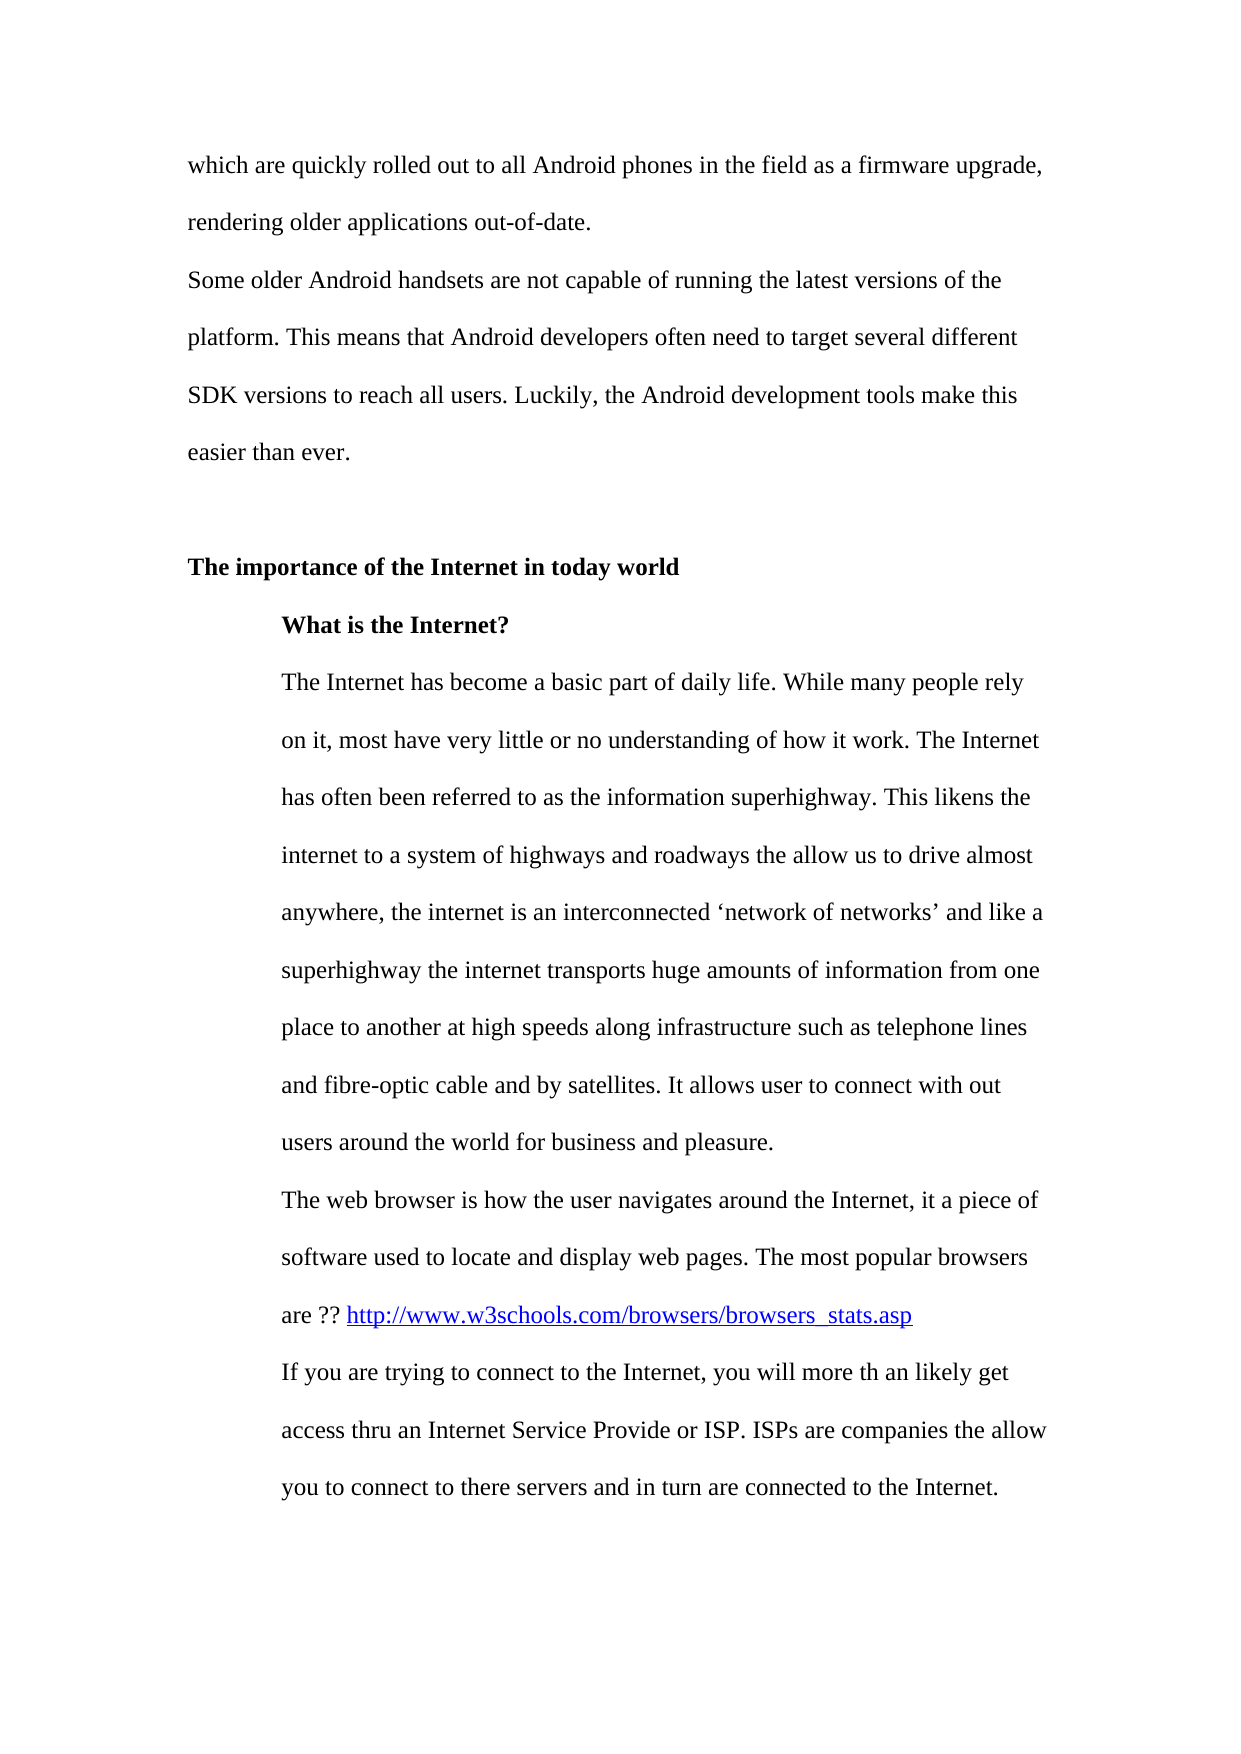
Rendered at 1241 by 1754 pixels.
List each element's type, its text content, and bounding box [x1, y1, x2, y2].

text The importance of the Internet in today world [187, 552, 1053, 581]
text The web browser is how the user navigates around the Internet, it a piece of software used to locate and display web pages. The most popular browsers are ?? http://www.w3schools.com/browsers/browsers_stats.asp [281, 1185, 1053, 1329]
text What is the Internet? [281, 610, 1053, 639]
text Some older Android handsets are not capable of running the latest versions of the platform. This means that Android developers often need to target several different SDK versions to reach all users. Luckily, the Android development tools make this easier than ever. [187, 265, 1053, 466]
text The Internet has become a basic part of daily life. While many people rely on it, most have very little or no understanding of how it work. The Internet has often been referred to as the information superhighway. This likens the internet to a system of highways and roadways the allow us to drive almost anywhere, the internet is an interconnected ‘network of networks’ and like a superhighway the internet transports huge amounts of information from one place to another at high speeds along infrastructure such as telephone lines and fibre-optic cable and by satellites. It allows user to connect with out users around the world for business and pleasure. [281, 667, 1053, 1156]
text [187, 150, 1053, 236]
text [281, 1357, 1053, 1501]
